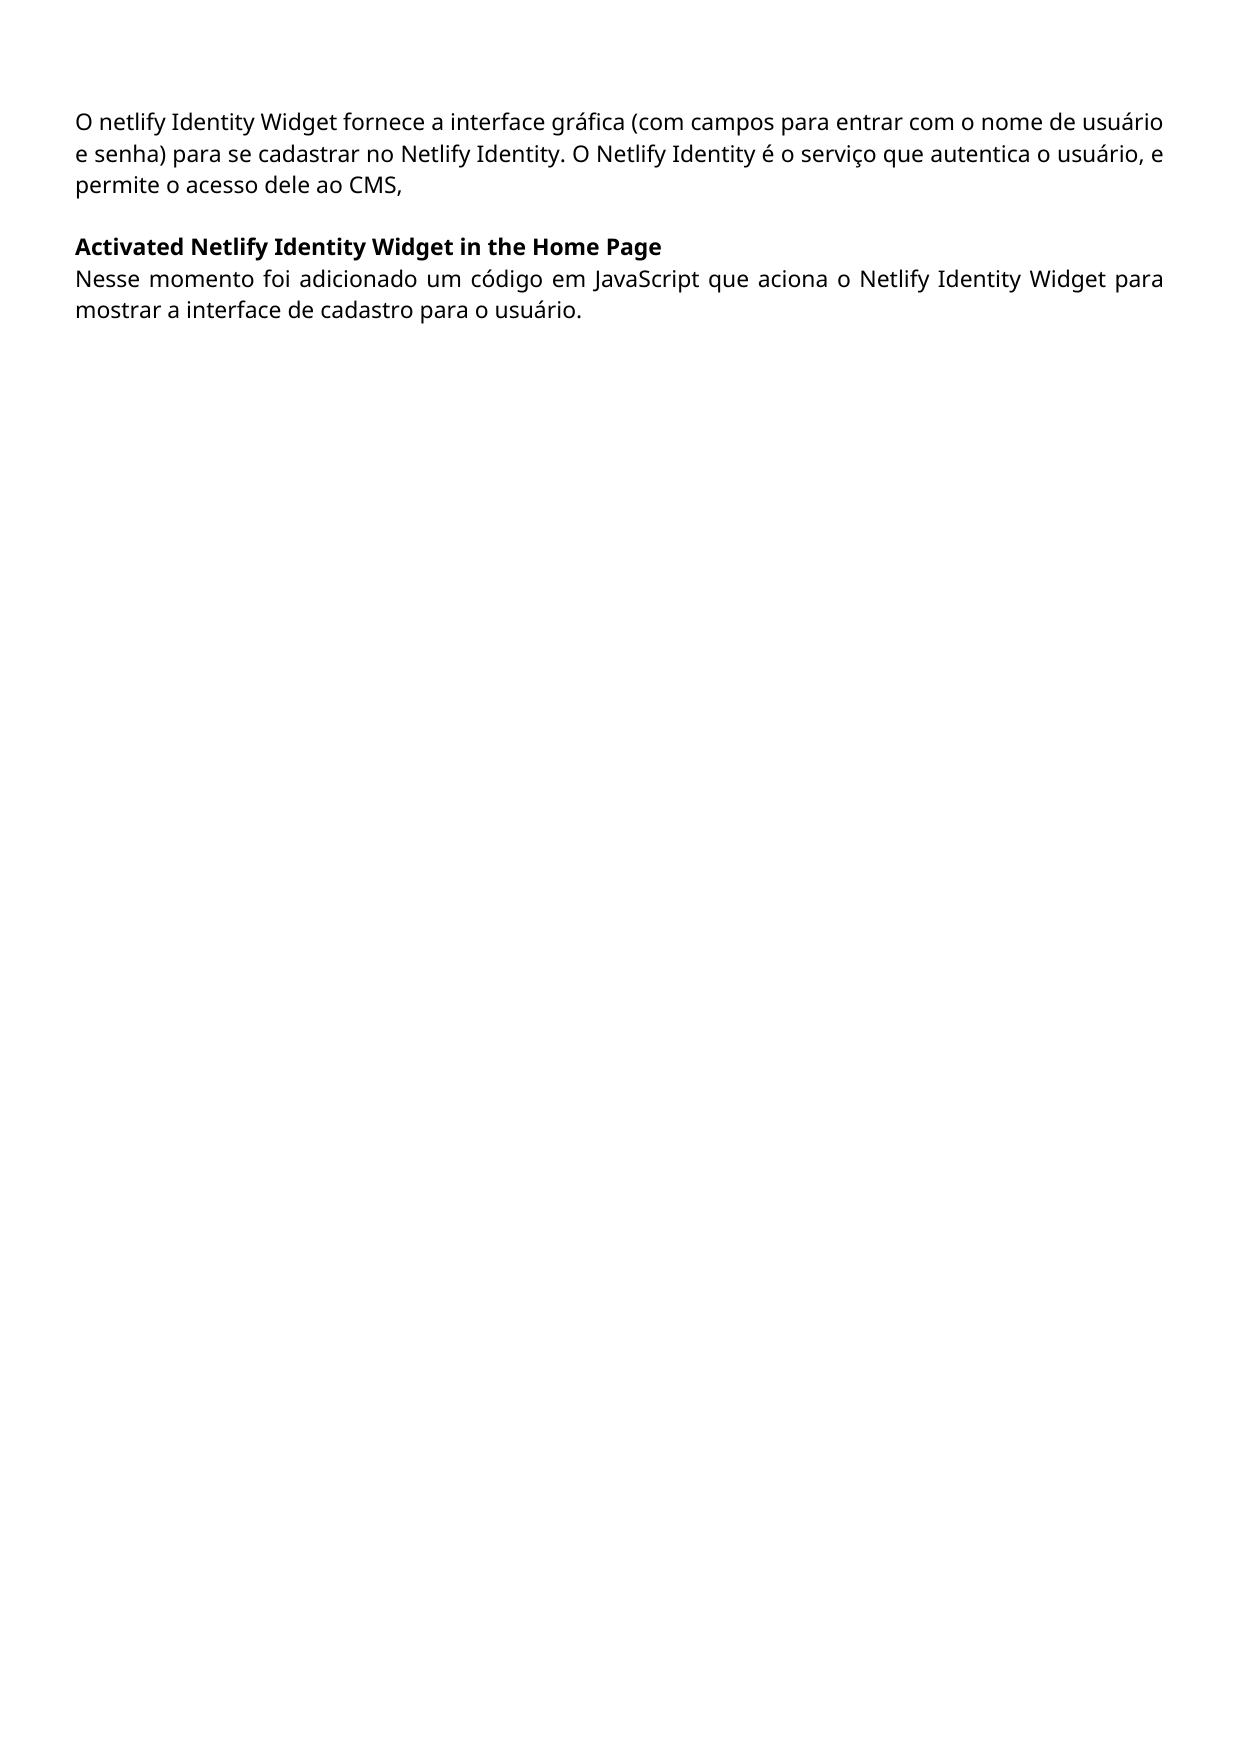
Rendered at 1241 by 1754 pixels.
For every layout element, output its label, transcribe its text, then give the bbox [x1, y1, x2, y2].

text Nesse momento foi adicionado um código em JavaScript que aciona o Netlify Identity Widget para mostrar a interface de cadastro para o usuário. [75, 262, 1165, 325]
text O netlify Identity Widget fornece a interface gráfica (com campos para entrar com o nome de usuário e senha) para se cadastrar no Netlify Identity. O Netlify Identity é o serviço que autentica o usuário, e permite o acesso dele ao CMS, [75, 106, 1165, 200]
text Activated Netlify Identity Widget in the Home Page [75, 231, 1165, 262]
